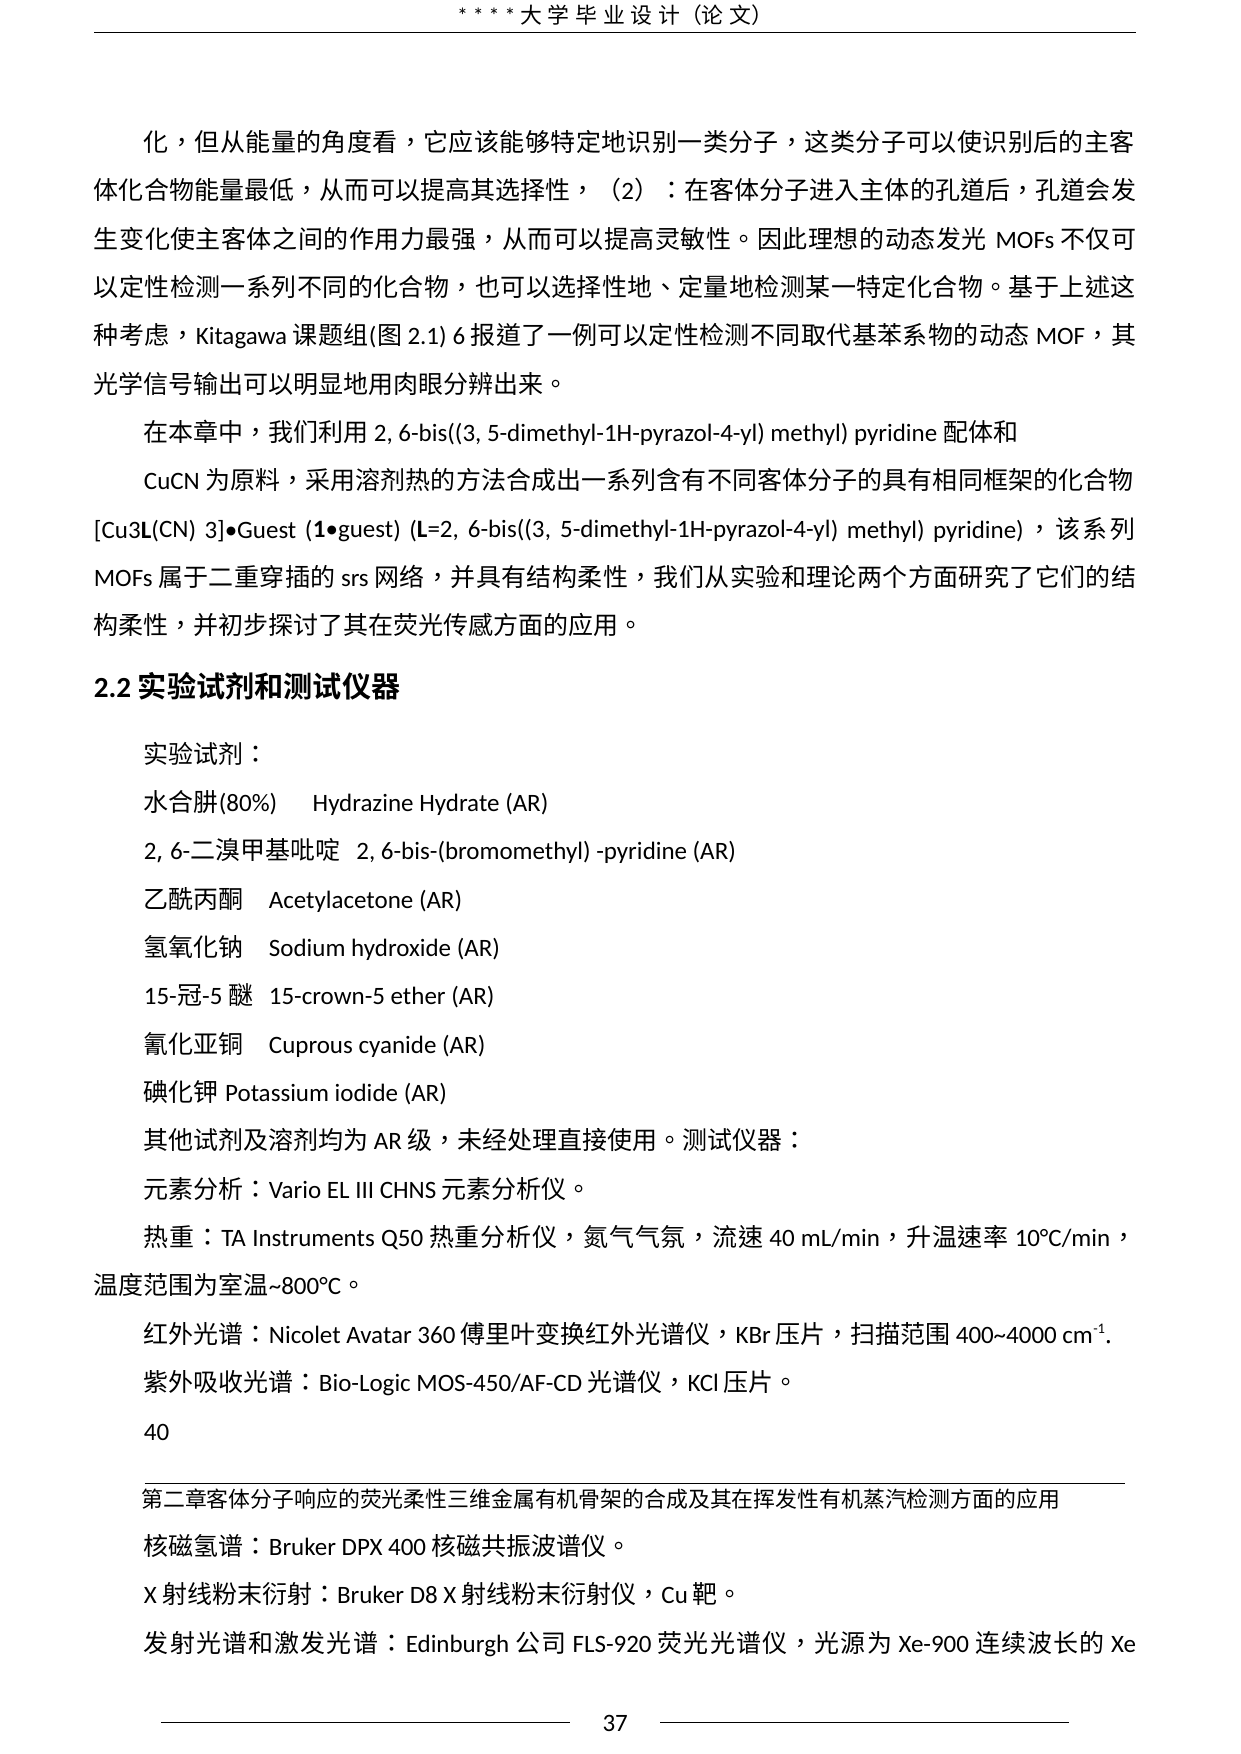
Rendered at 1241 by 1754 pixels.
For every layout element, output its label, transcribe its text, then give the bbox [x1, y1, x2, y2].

text 15-冠-5 醚 15-crown-5 ether (AR) [94, 964, 1136, 1012]
text 核磁氢谱：Bruker DPX 400核磁共振波谱仪。 [94, 1514, 1136, 1563]
text 2, 6-二溴甲基吡啶 2, 6-bis-(bromomethyl) -pyridine (AR) [94, 819, 1136, 867]
text 氢氧化钠 Sodium hydroxide (AR) [94, 915, 1136, 964]
text X射线粉末衍射：Bruker D8 X射线粉末衍射仪，Cu靶。 [94, 1563, 1136, 1611]
text 元素分析：Vario EL III CHNS元素分析仪。 [94, 1157, 1136, 1205]
text 第二章客体分子响应的荧光柔性三维金属有机骨架的合成及其在挥发性有机蒸汽检测方面的应用 [94, 1447, 1136, 1514]
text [94, 1611, 1136, 1659]
text 碘化钾 Potassium iodide (AR) [94, 1060, 1136, 1109]
text 紫外吸收光谱：Bio-Logic MOS-450/AF-CD光谱仪，KCl压片。 [94, 1350, 1136, 1399]
text 在本章中，我们利用2, 6-bis((3, 5-dimethyl-1H-pyrazol-4-yl) methyl) pyridine 配体和 [94, 400, 1136, 449]
subtitle 2.2 实验试剂和测试仪器 [94, 666, 1136, 706]
text 40 [94, 1399, 1136, 1447]
text 其他试剂及溶剂均为AR级，未经处理直接使用。测试仪器： [94, 1109, 1136, 1157]
text CuCN为原料，采用溶剂热的方法合成出一系列含有不同客体分子的具有相同框架的化合物[Cu3L(CN) 3]•Guest (1•guest) (L=2, 6-bis((3, 5-dimethyl-1H-pyrazol-4-yl) methyl) pyridine)，该系列MOFs属于二重穿插的srs网络，并具有结构柔性，我们从实验和理论两个方面研究了它们的结构柔性，并初步探讨了其在荧光传感方面的应用。 [94, 449, 1136, 642]
text 化，但从能量的角度看，它应该能够特定地识别一类分子，这类分子可以使识别后的主客体化合物能量最低，从而可以提高其选择性，（2）：在客体分子进入主体的孔道后，孔道会发生变化使主客体之间的作用力最强，从而可以提高灵敏性。因此理想的动态发光MOFs不仅可以定性检测一系列不同的化合物，也可以选择性地、定量地检测某一特定化合物。基于上述这种考虑，Kitagawa课题组(图2.1) 6报道了一例可以定性检测不同取代基苯系物的动态MOF，其光学信号输出可以明显地用肉眼分辨出来。 [94, 110, 1136, 400]
text 实验试剂： [94, 722, 1136, 770]
text 热重：TA Instruments Q50热重分析仪，氮气气氛，流速40 mL/min，升温速率10°C/min，温度范围为室温~800°C。 [94, 1205, 1136, 1302]
text 水合肼(80%) Hydrazine Hydrate (AR) [94, 770, 1136, 819]
text 乙酰丙酮 Acetylacetone (AR) [94, 867, 1136, 915]
text 红外光谱：Nicolet Avatar 360傅里叶变换红外光谱仪，KBr压片，扫描范围400~4000 cm-1. [94, 1302, 1136, 1350]
text 氰化亚铜 Cuprous cyanide (AR) [94, 1012, 1136, 1060]
